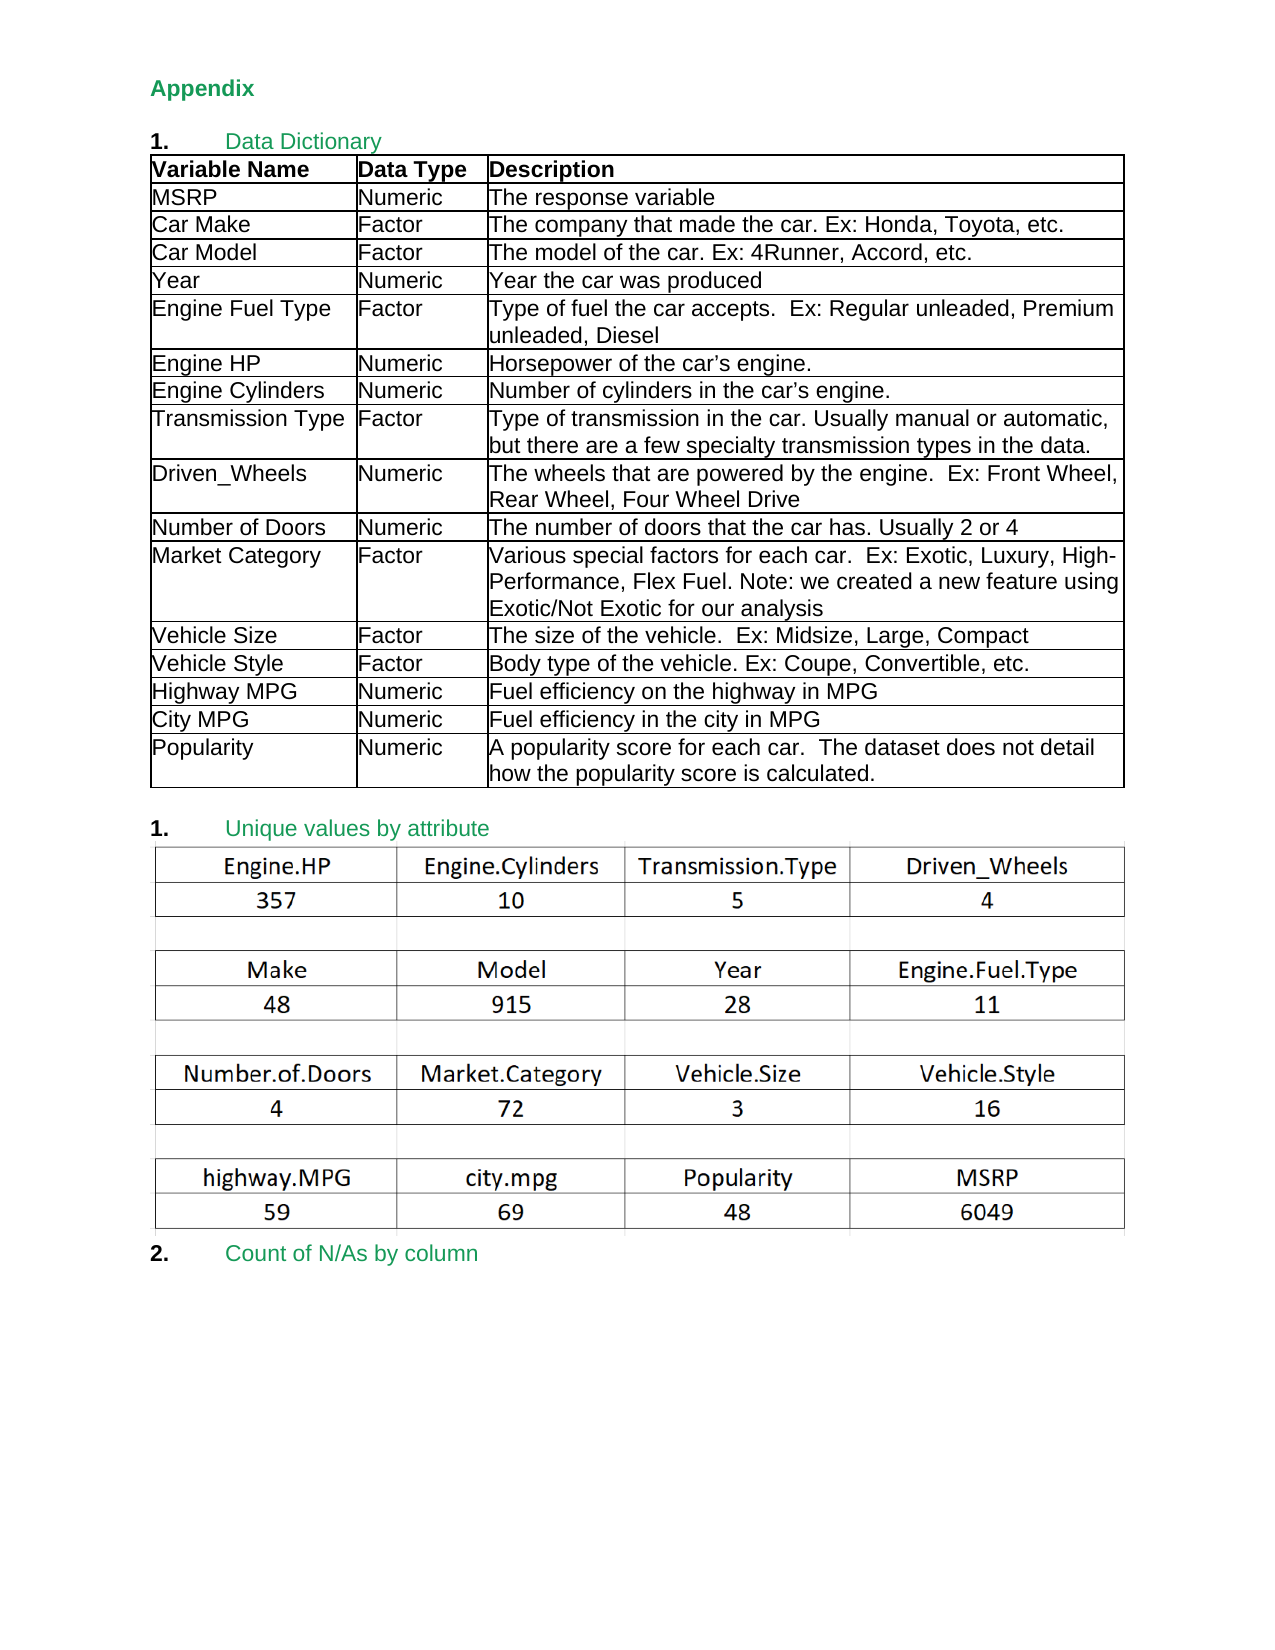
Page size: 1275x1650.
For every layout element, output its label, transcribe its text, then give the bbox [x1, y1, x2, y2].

table_cell Factor [358, 622, 487, 649]
table_cell City MPG [152, 706, 356, 732]
table_cell The size of the vehicle. Ex: Midsize, Large, Compact [489, 622, 1123, 649]
table_cell Numeric [358, 377, 487, 404]
table_header Variable Name [152, 156, 356, 182]
table_cell Fuel efficiency in the city in MPG [489, 706, 1123, 732]
table_cell Fuel efficiency on the highway in MPG [489, 678, 1123, 704]
table_cell The model of the car. Ex: 4Runner, Accord, etc. [489, 240, 1123, 266]
table_cell The number of doors that the car has. Usually 2 or 4 [489, 514, 1123, 540]
table_cell Body type of the vehicle. Ex: Coupe, Convertible, etc. [489, 650, 1123, 677]
picture [150, 841, 1125, 1236]
table_cell Factor [358, 240, 487, 266]
table_cell Transmission Type [152, 405, 356, 458]
table_cell Year [152, 267, 356, 294]
table_cell Vehicle Size [152, 622, 356, 649]
table_cell Numeric [358, 734, 487, 787]
table_cell Number of cylinders in the car’s engine. [489, 377, 1123, 404]
table_cell Factor [358, 212, 487, 238]
table_cell Number of Doors [152, 514, 356, 540]
list Data Dictionary [150, 128, 1125, 154]
table_cell Car Make [152, 212, 356, 238]
table_cell Year the car was produced [489, 267, 1123, 294]
table_cell The wheels that are powered by the engine. Ex: Front Wheel, Rear Wheel, Four Wheel Drive [489, 460, 1123, 512]
table_cell Engine Fuel Type [152, 295, 356, 348]
table_cell Type of fuel the car accepts. Ex: Regular unleaded, Premium unleaded, Diesel [489, 295, 1123, 348]
table_cell Factor [358, 650, 487, 677]
table_cell Vehicle Style [152, 650, 356, 677]
table_header Data Type [358, 156, 487, 182]
table_cell Numeric [358, 350, 487, 376]
table_cell Numeric [358, 267, 487, 294]
table_cell Various special factors for each car. Ex: Exotic, Luxury, High-Performance, Flex Fuel. Note: we created a new feature using Exotic/Not Exotic for our analysis [489, 542, 1123, 621]
table_cell A popularity score for each car. The dataset does not detail how the popularity score is calculated. [489, 734, 1123, 787]
table_cell Car Model [152, 240, 356, 266]
table_cell Numeric [358, 184, 487, 210]
table_cell Numeric [358, 514, 487, 540]
table_cell The company that made the car. Ex: Honda, Toyota, etc. [489, 212, 1123, 238]
table_cell Factor [358, 542, 487, 621]
table_header Description [489, 156, 1123, 182]
table_cell Factor [358, 405, 487, 458]
table_cell The response variable [489, 184, 1123, 210]
table_cell Highway MPG [152, 678, 356, 704]
table_cell Numeric [358, 706, 487, 732]
table_cell Numeric [358, 678, 487, 704]
list Count of N/As by column [150, 1240, 1125, 1266]
table_cell Popularity [152, 734, 356, 787]
table_cell Numeric [358, 460, 487, 512]
table_cell Horsepower of the car’s engine. [489, 350, 1123, 376]
text Appendix [150, 75, 1125, 101]
list Unique values by attribute [150, 815, 1125, 841]
table_cell Type of transmission in the car. Usually manual or automatic, but there are a few specialty transmission types in the data. [489, 405, 1123, 458]
table_cell Factor [358, 295, 487, 348]
table_cell Market Category [152, 542, 356, 621]
table_cell Engine HP [152, 350, 356, 376]
table_cell Driven_Wheels [152, 460, 356, 512]
table_cell Engine Cylinders [152, 377, 356, 404]
table_cell MSRP [152, 184, 356, 210]
